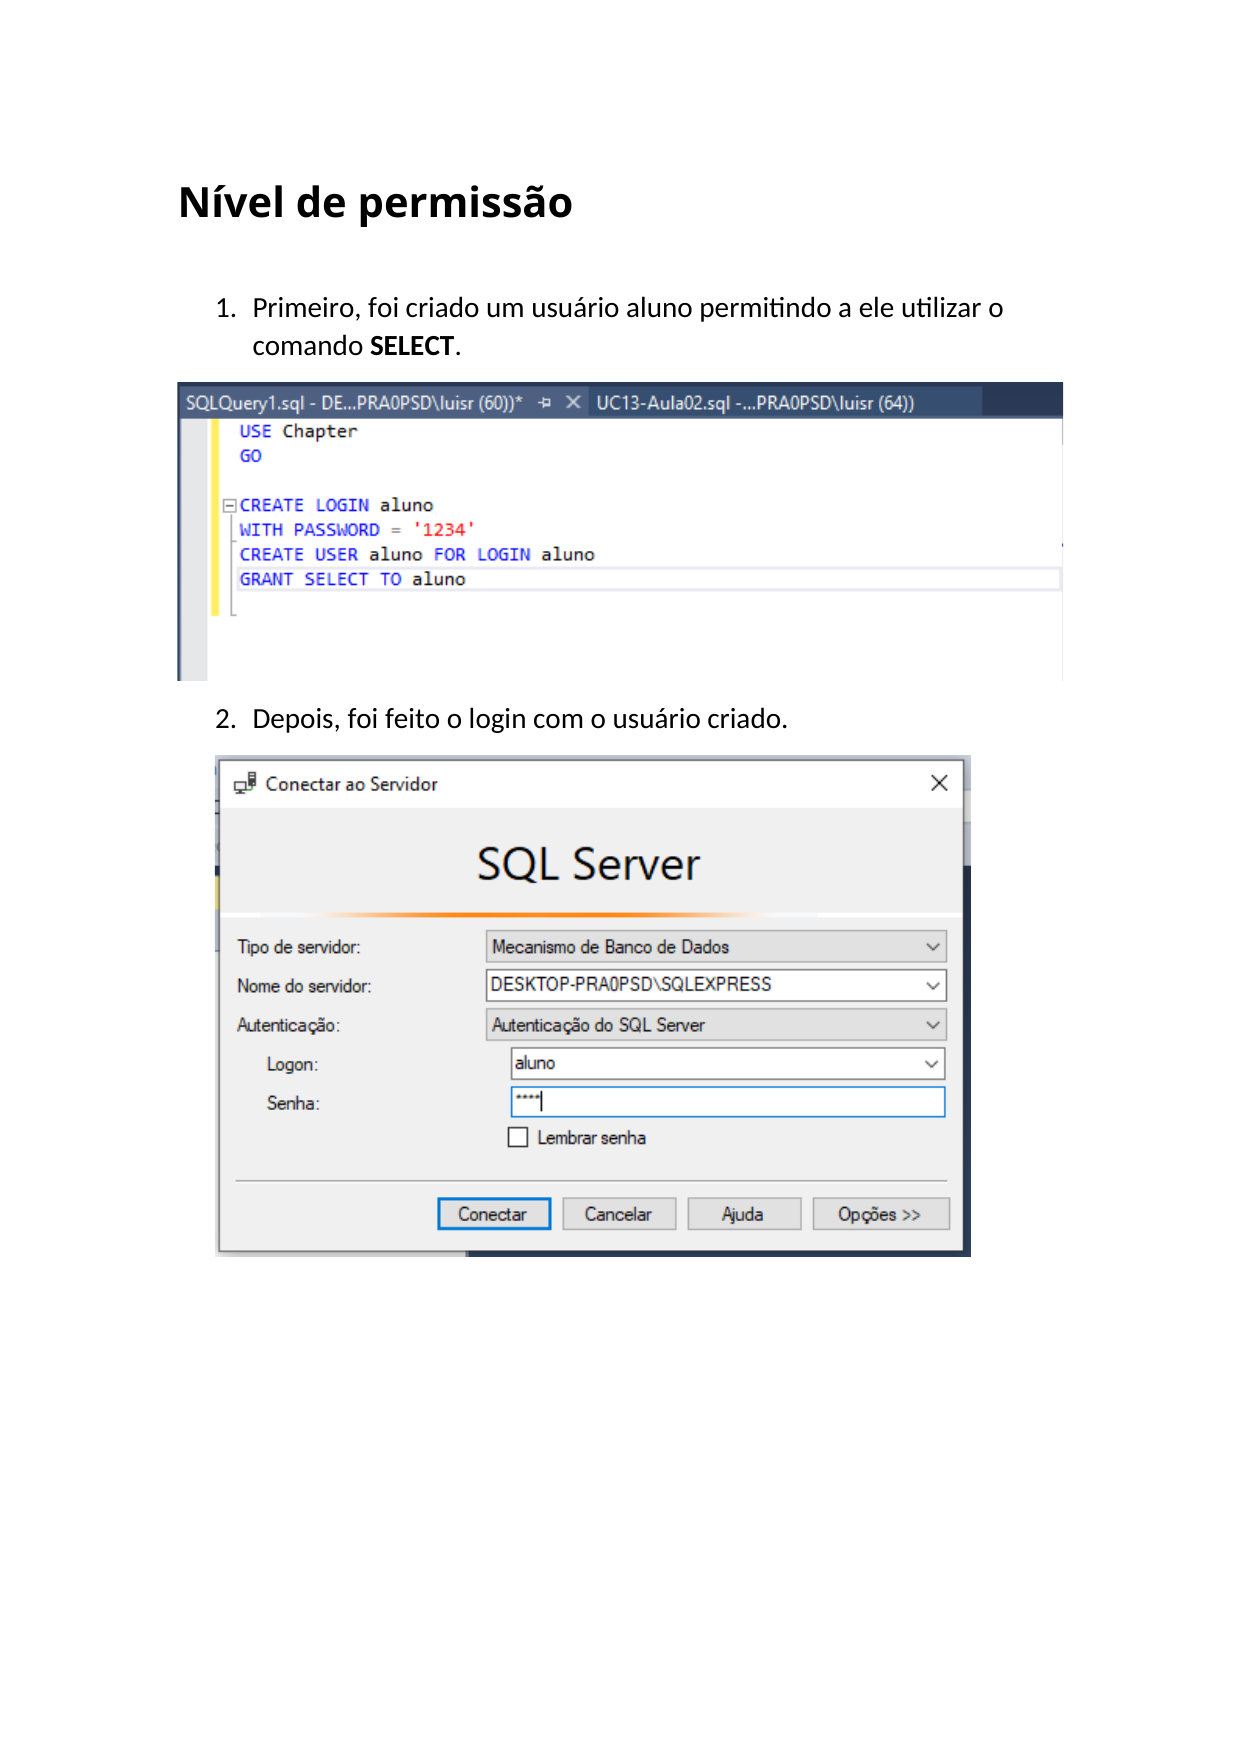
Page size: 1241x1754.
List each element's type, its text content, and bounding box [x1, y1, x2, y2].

list Depois, foi feito o login com o usuário criado. [215, 700, 1063, 736]
list Primeiro, foi criado um usuário aluno permitindo a ele utilizar o comando SELECT. [215, 289, 1063, 363]
picture [177, 382, 1064, 681]
picture [214, 755, 971, 1257]
subtitle Nível de permissão [177, 173, 1063, 229]
